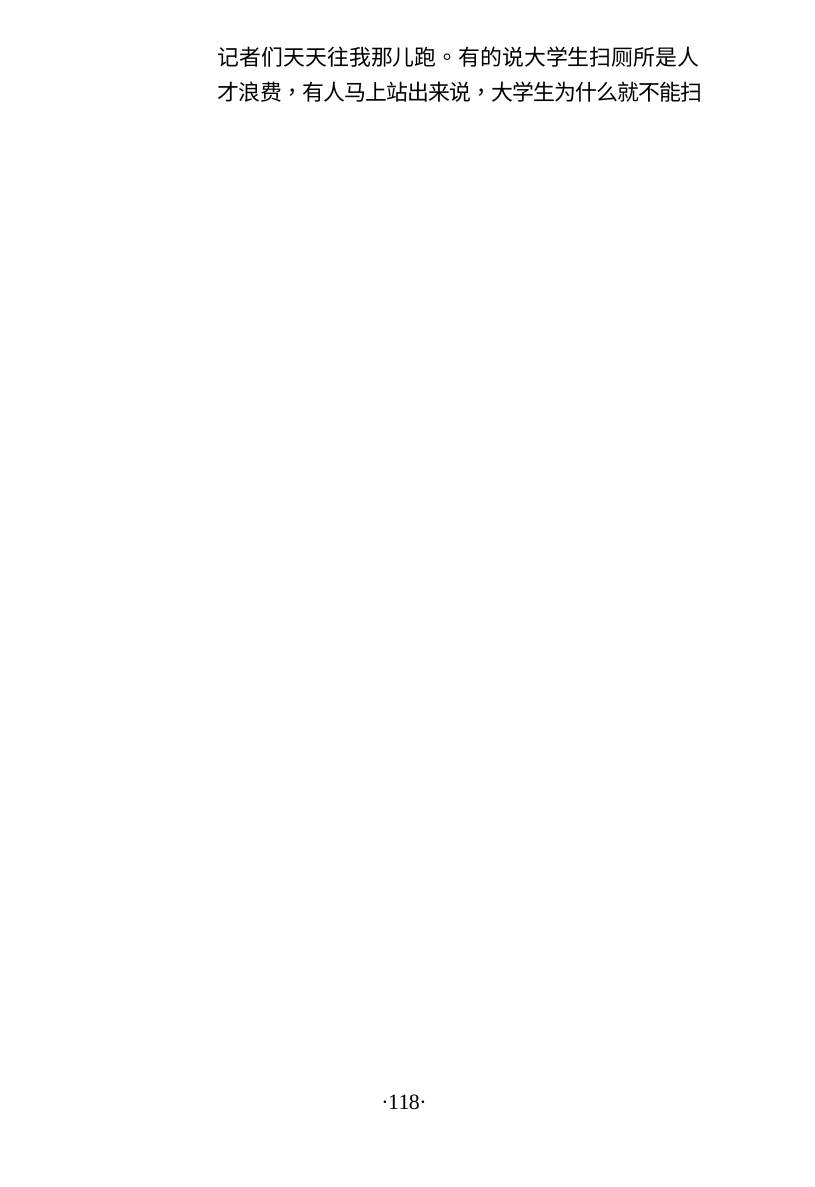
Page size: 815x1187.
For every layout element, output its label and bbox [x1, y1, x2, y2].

text [131, 42, 710, 107]
